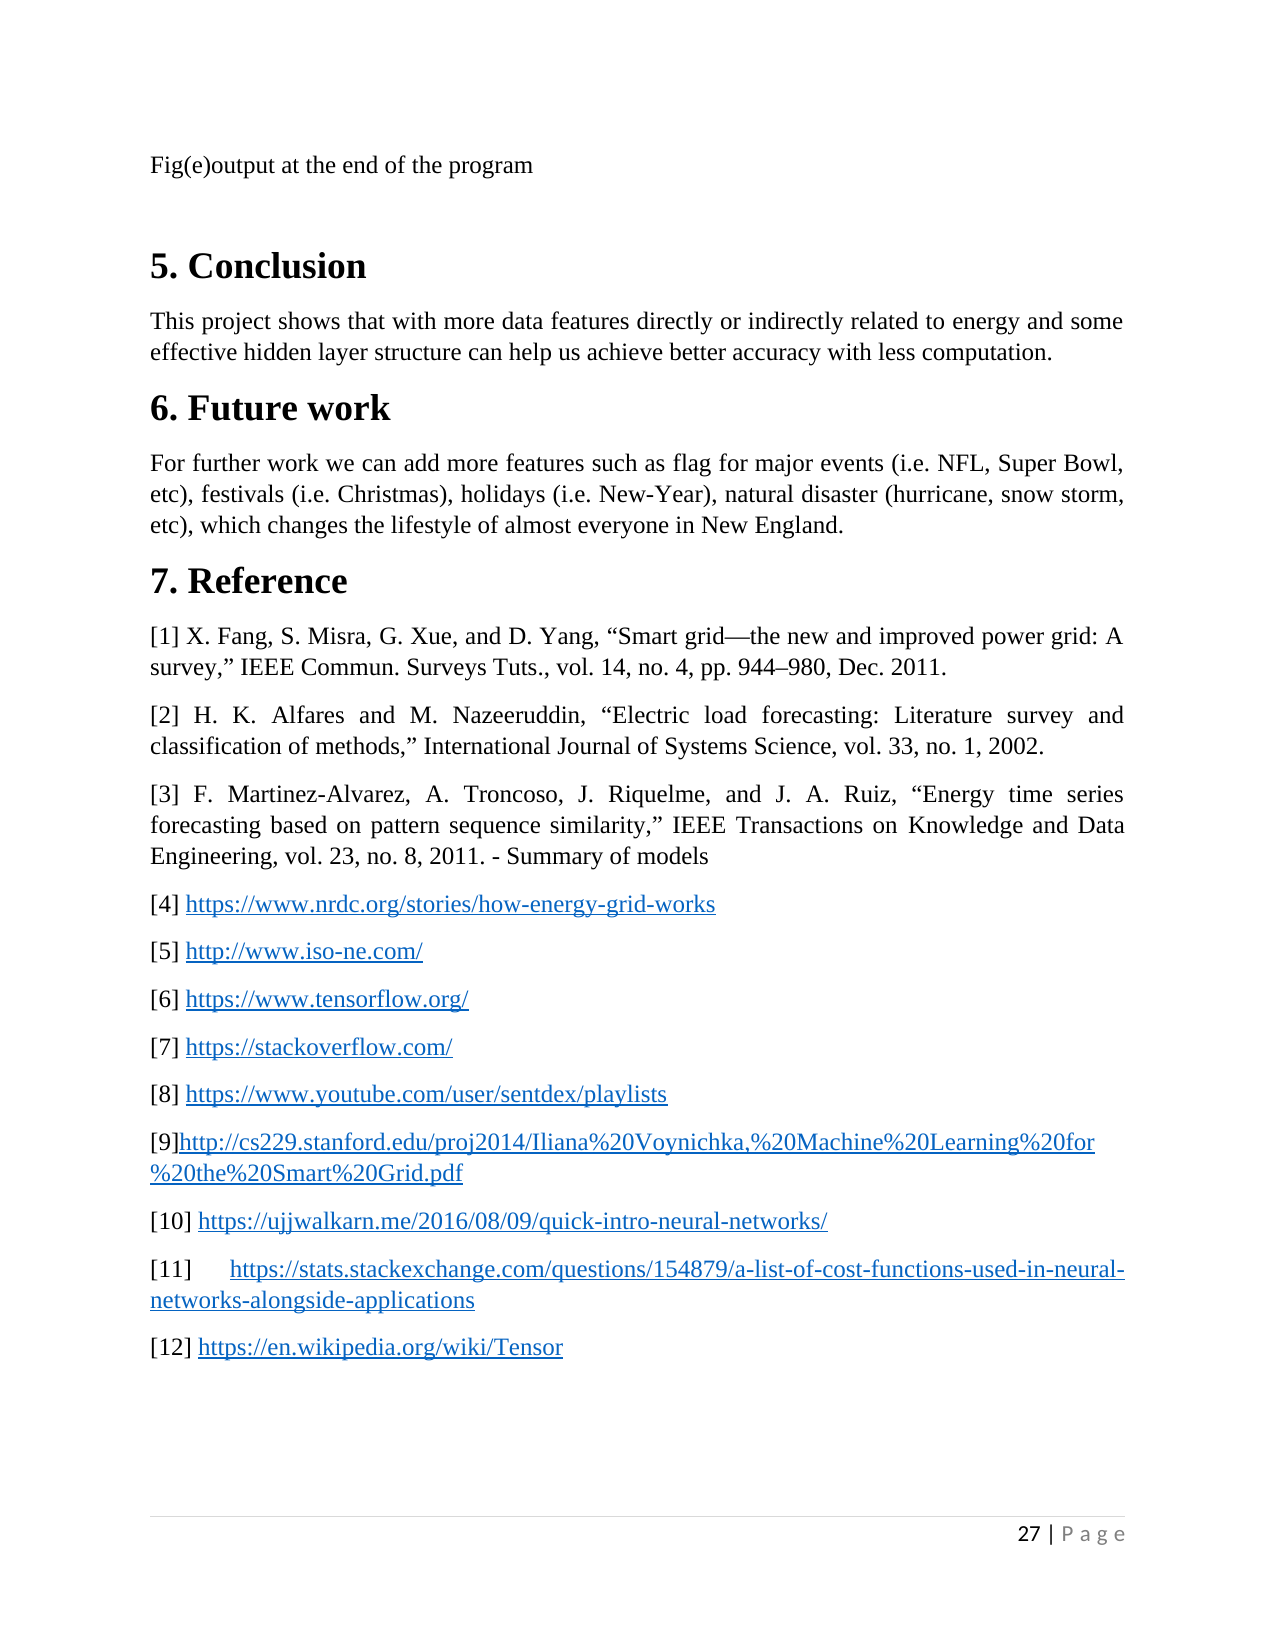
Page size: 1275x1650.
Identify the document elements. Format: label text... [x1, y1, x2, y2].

text Fig(e)output at the end of the program [150, 150, 1125, 179]
text [7] https://stackoverflow.com/ [150, 1032, 1125, 1061]
text [5] http://www.iso-ne.com/ [150, 936, 1125, 965]
text [12] https://en.wikipedia.org/wiki/Tensor [150, 1332, 1125, 1361]
text [11] https://stats.stackexchange.com/questions/154879/a-list-of-cost-functions-used-in-neural-networks-alongside-applications [150, 1254, 1125, 1313]
text [3] F. Martinez-Alvarez, A. Troncoso, J. Riquelme, and J. A. Ruiz, “Energy time series forecasting based on pattern sequence similarity,” IEEE Transactions on Knowledge and Data Engineering, vol. 23, no. 8, 2011. - Summary of models [150, 779, 1125, 870]
text For further work we can add more features such as flag for major events (i.e. NFL, Super Bowl, etc), festivals (i.e. Christmas), holidays (i.e. New-Year), natural disaster (hurricane, snow storm, etc), which changes the lifestyle of almost everyone in New England. [150, 448, 1125, 539]
text 7. Reference [150, 558, 1125, 601]
text 6. Future work [150, 385, 1125, 428]
text [1] X. Fang, S. Misra, G. Xue, and D. Yang, “Smart grid—the new and improved power grid: A survey,” IEEE Commun. Surveys Tuts., vol. 14, no. 4, pp. 944–980, Dec. 2011. [150, 621, 1125, 681]
text [8] https://www.youtube.com/user/sentdex/playlists [150, 1079, 1125, 1108]
text [10] https://ujjwalkarn.me/2016/08/09/quick-intro-neural-networks/ [150, 1206, 1125, 1235]
text This project shows that with more data features directly or indirectly related to energy and some effective hidden layer structure can help us achieve better accuracy with less computation. [150, 306, 1125, 366]
text [4] https://www.nrdc.org/stories/how-energy-grid-works [150, 889, 1125, 917]
text 5. Conclusion [150, 243, 1125, 286]
text [2] H. K. Alfares and M. Nazeeruddin, “Electric load forecasting: Literature survey and classification of methods,” International Journal of Systems Science, vol. 33, no. 1, 2002. [150, 700, 1125, 760]
text [6] https://www.tensorflow.org/ [150, 984, 1125, 1013]
text [9]http://cs229.stanford.edu/proj2014/Iliana%20Voynichka,%20Machine%20Learning%20for%20the%20Smart%20Grid.pdf [150, 1127, 1125, 1187]
